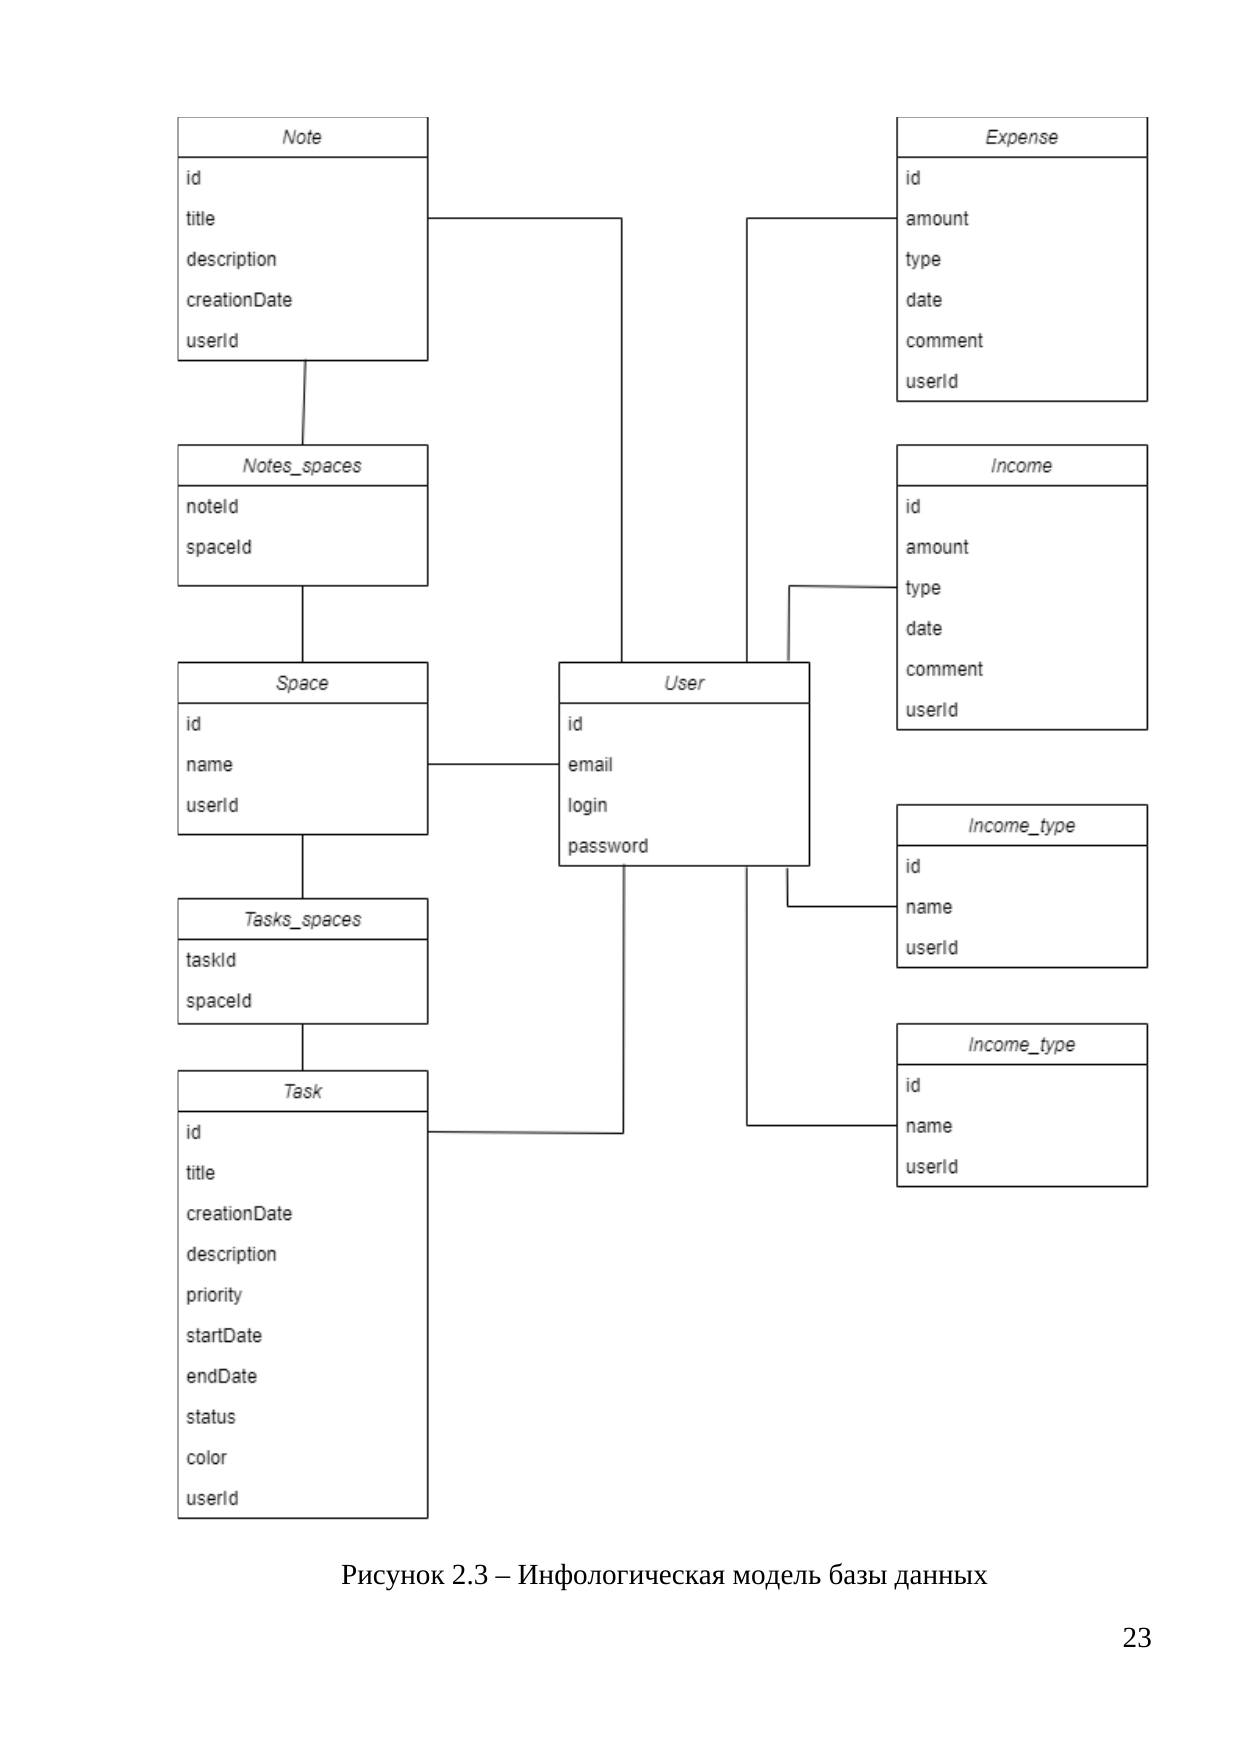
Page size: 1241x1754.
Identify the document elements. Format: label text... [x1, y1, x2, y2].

list Рисунок 2.3 – Инфологическая модель базы данных [177, 1557, 1152, 1590]
picture [177, 117, 1150, 1524]
